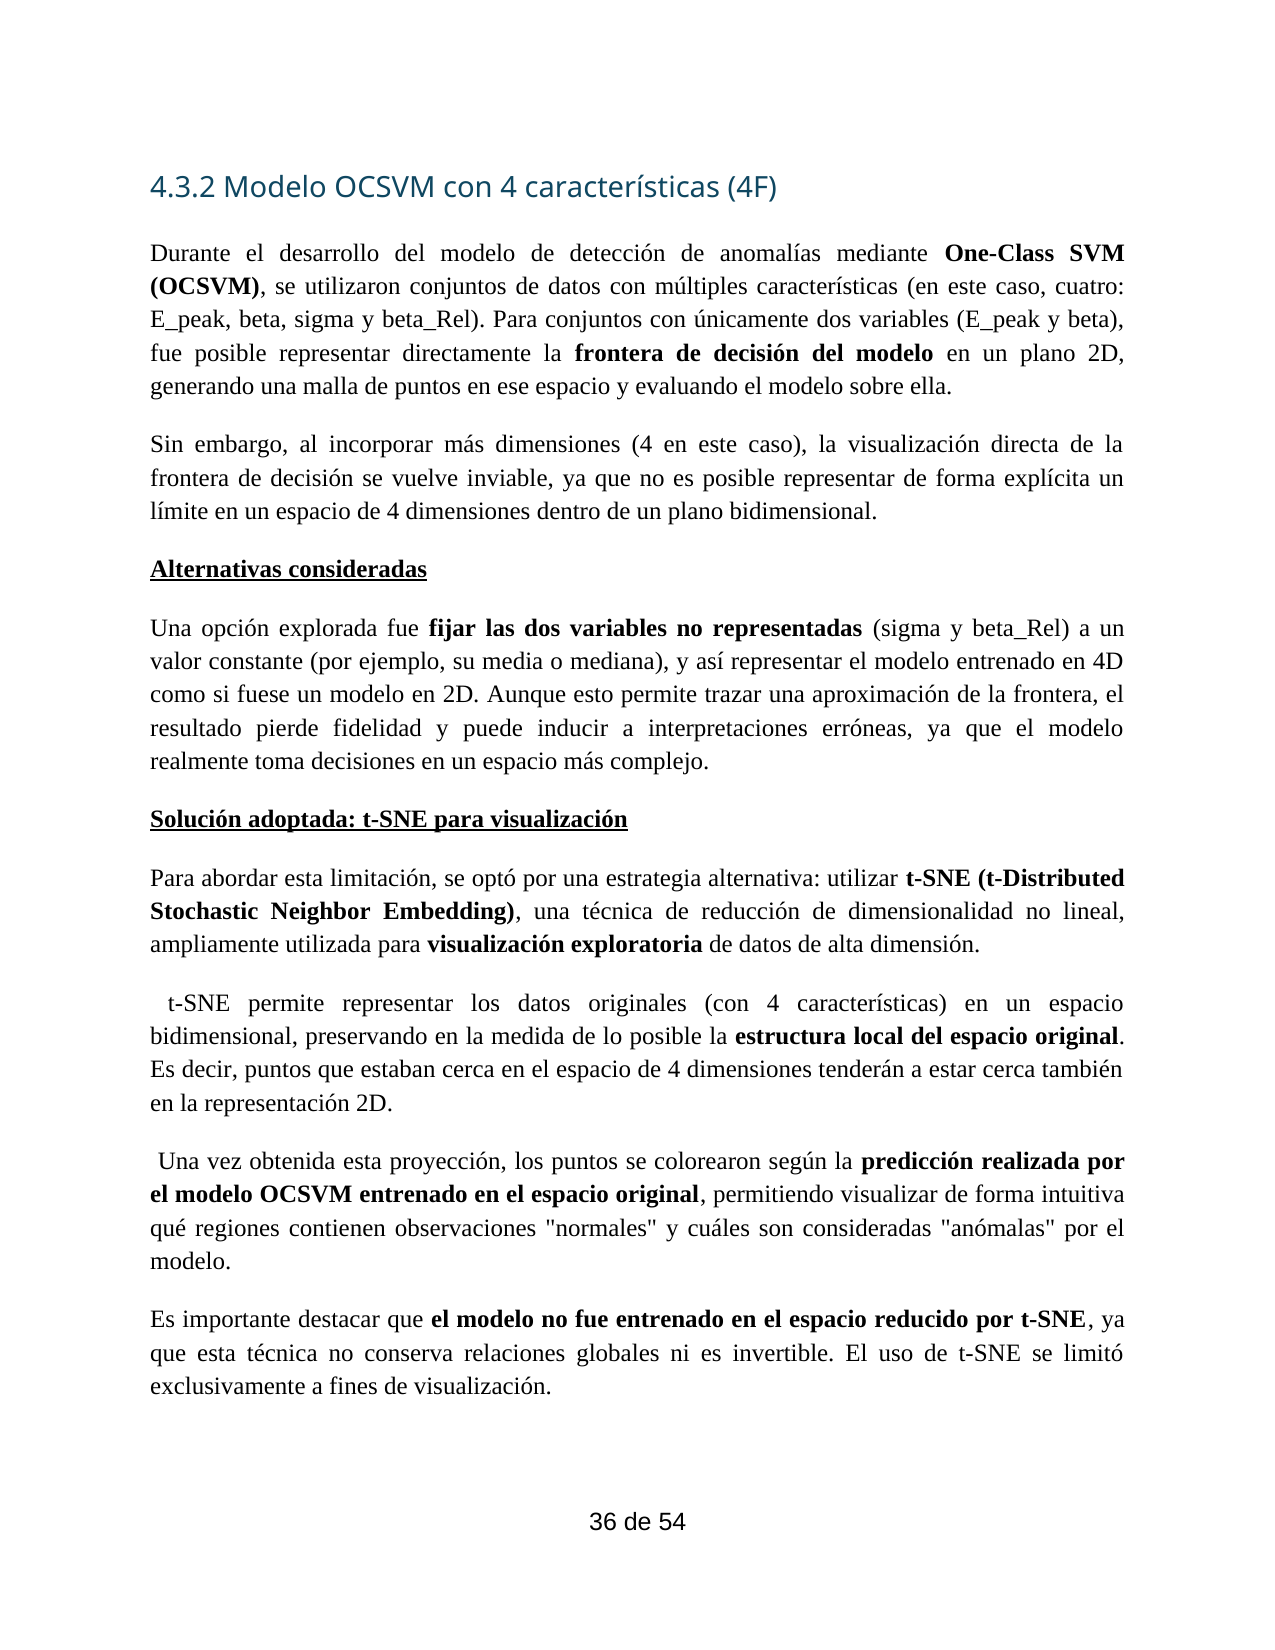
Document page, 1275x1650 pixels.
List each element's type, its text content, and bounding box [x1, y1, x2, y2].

text Sin embargo, al incorporar más dimensiones (4 en este caso), la visualización directa de la frontera de decisión se vuelve inviable, ya que no es posible representar de forma explícita un límite en un espacio de 4 dimensiones dentro de un plano bidimensional. [150, 429, 1125, 525]
text Una opción explorada fue fijar las dos variables no representadas (sigma y beta_Rel) a un valor constante (por ejemplo, su media o mediana), y así representar el modelo entrenado en 4D como si fuese un modelo en 2D. Aunque esto permite trazar una aproximación de la frontera, el resultado pierde fidelidad y puede inducir a interpretaciones erróneas, ya que el modelo realmente toma decisiones en un espacio más complejo. [150, 613, 1125, 775]
text Para abordar esta limitación, se optó por una estrategia alternativa: utilizar t-SNE (t-Distributed Stochastic Neighbor Embedding), una técnica de reducción de dimensionalidad no lineal, ampliamente utilizada para visualización exploratoria de datos de alta dimensión. [150, 863, 1125, 958]
text Durante el desarrollo del modelo de detección de anomalías mediante One-Class SVM (OCSVM), se utilizaron conjuntos de datos con múltiples características (en este caso, cuatro: E_peak, beta, sigma y beta_Rel). Para conjuntos con únicamente dos variables (E_peak y beta), fue posible representar directamente la frontera de decisión del modelo en un plano 2D, generando una malla de puntos en ese espacio y evaluando el modelo sobre ella. [150, 238, 1125, 400]
text Solución adoptada: t-SNE para visualización [150, 804, 1125, 833]
text Alternativas consideradas [150, 554, 1125, 583]
subtitle 4.3.2 Modelo OCSVM con 4 características (4F) [150, 167, 1125, 206]
text Una vez obtenida esta proyección, los puntos se colorearon según la predicción realizada por el modelo OCSVM entrenado en el espacio original, permitiendo visualizar de forma intuitiva qué regiones contienen observaciones "normales" y cuáles son consideradas "anómalas" por el modelo. [150, 1146, 1125, 1275]
text t-SNE permite representar los datos originales (con 4 características) en un espacio bidimensional, preservando en la medida de lo posible la estructura local del espacio original. Es decir, puntos que estaban cerca en el espacio de 4 dimensiones tenderán a estar cerca también en la representación 2D. [150, 988, 1125, 1116]
text Es importante destacar que el modelo no fue entrenado en el espacio reducido por t-SNE, ya que esta técnica no conserva relaciones globales ni es invertible. El uso de t-SNE se limitó exclusivamente a fines de visualización. [150, 1304, 1125, 1400]
